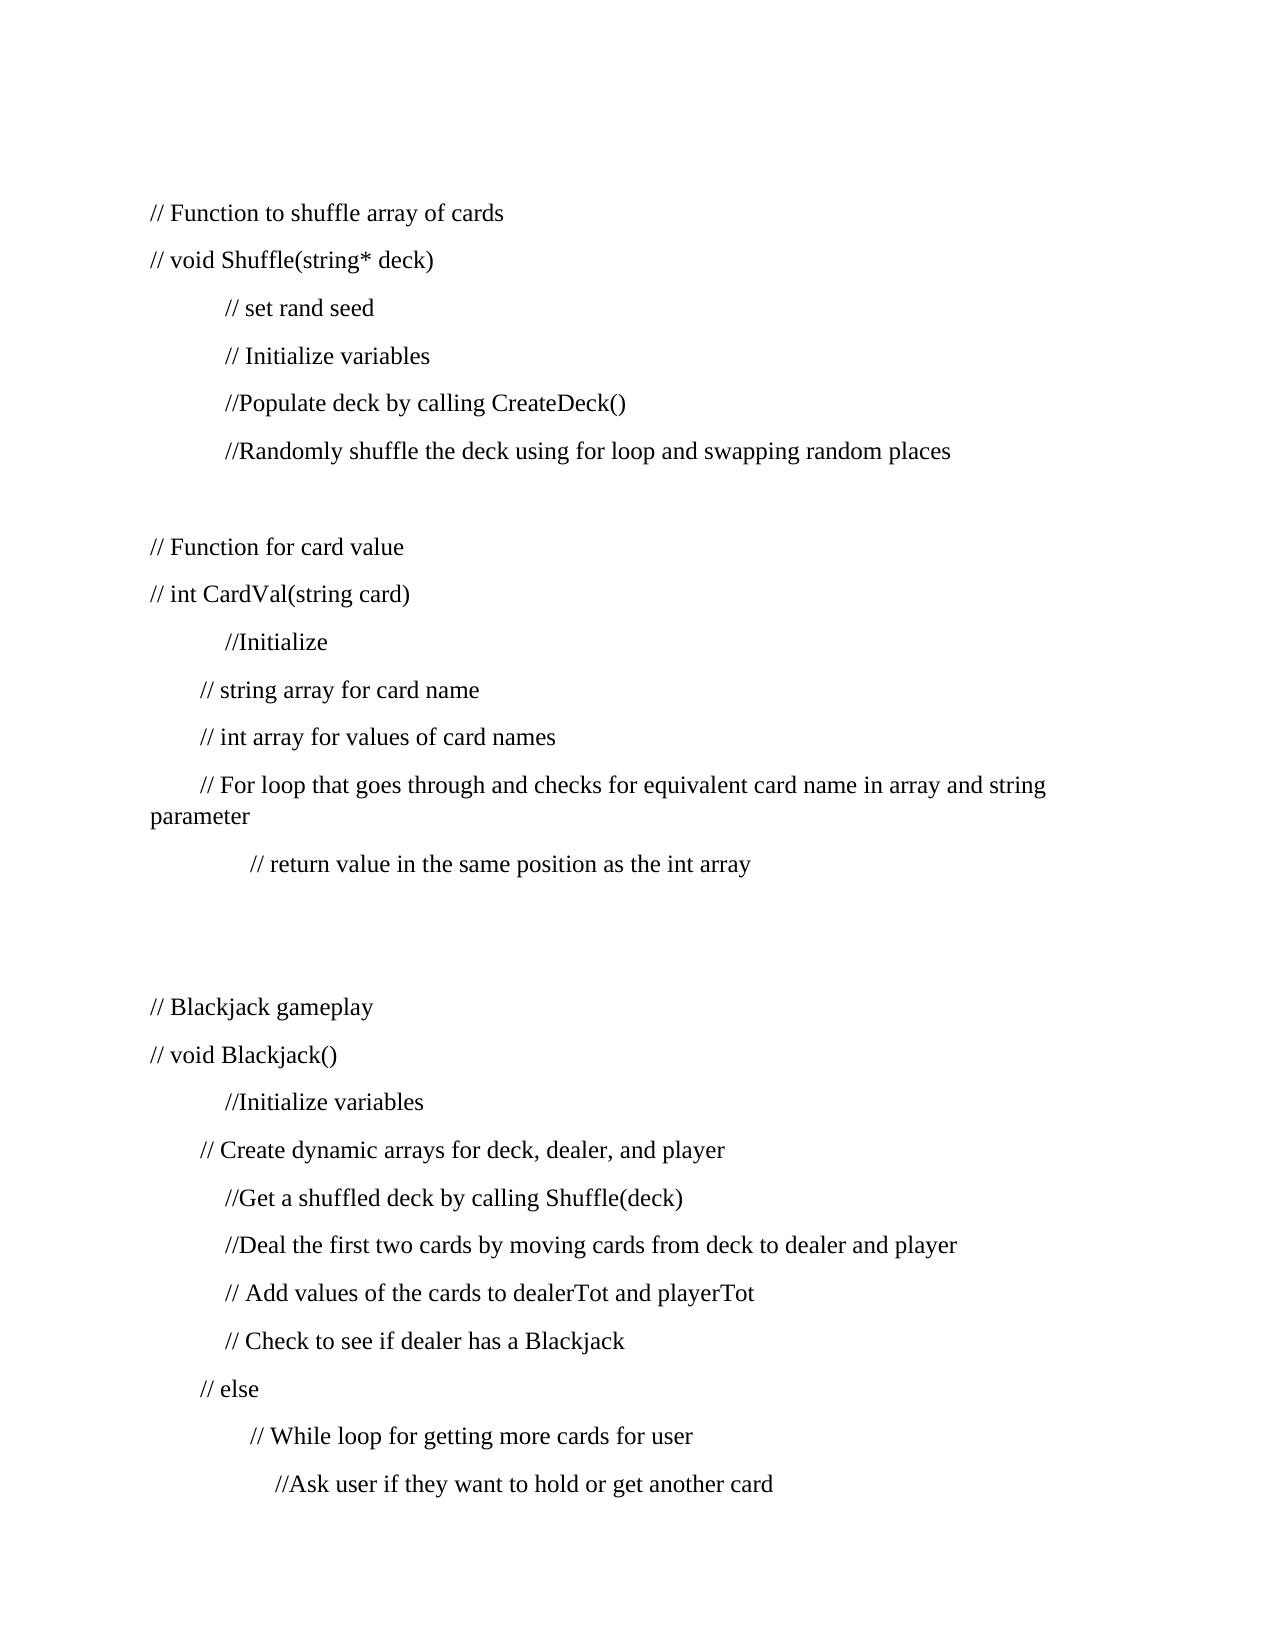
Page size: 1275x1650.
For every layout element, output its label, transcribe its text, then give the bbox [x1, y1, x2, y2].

text // else [150, 1374, 1125, 1402]
text // Function to shuffle array of cards [150, 198, 1125, 226]
text // void Blackjack() [150, 1040, 1125, 1068]
text // Add values of the cards to dealerTot and playerTot [150, 1278, 1125, 1307]
text // int array for values of card names [150, 722, 1125, 751]
text // Function for card value [150, 532, 1125, 560]
text // string array for card name [150, 675, 1125, 703]
text // For loop that goes through and checks for equivalent card name in array and string parameter [150, 770, 1125, 830]
text // While loop for getting more cards for user [150, 1421, 1125, 1450]
text // Check to see if dealer has a Blackjack [150, 1326, 1125, 1355]
text // Blackjack gameplay [150, 992, 1125, 1021]
text //Populate deck by calling CreateDeck() [150, 388, 1125, 417]
text // set rand seed [150, 293, 1125, 322]
text //Ask user if they want to hold or get another card [150, 1469, 1125, 1498]
text // return value in the same position as the int array [150, 849, 1125, 878]
text //Initialize [150, 627, 1125, 656]
text // Create dynamic arrays for deck, dealer, and player [150, 1135, 1125, 1164]
text // void Shuffle(string* deck) [150, 245, 1125, 274]
text // int CardVal(string card) [150, 579, 1125, 608]
text // Initialize variables [150, 341, 1125, 369]
text //Get a shuffled deck by calling Shuffle(deck) [150, 1183, 1125, 1212]
text //Initialize variables [150, 1087, 1125, 1116]
text //Deal the first two cards by moving cards from deck to dealer and player [150, 1231, 1125, 1259]
text //Randomly shuffle the deck using for loop and swapping random places [150, 436, 1125, 465]
